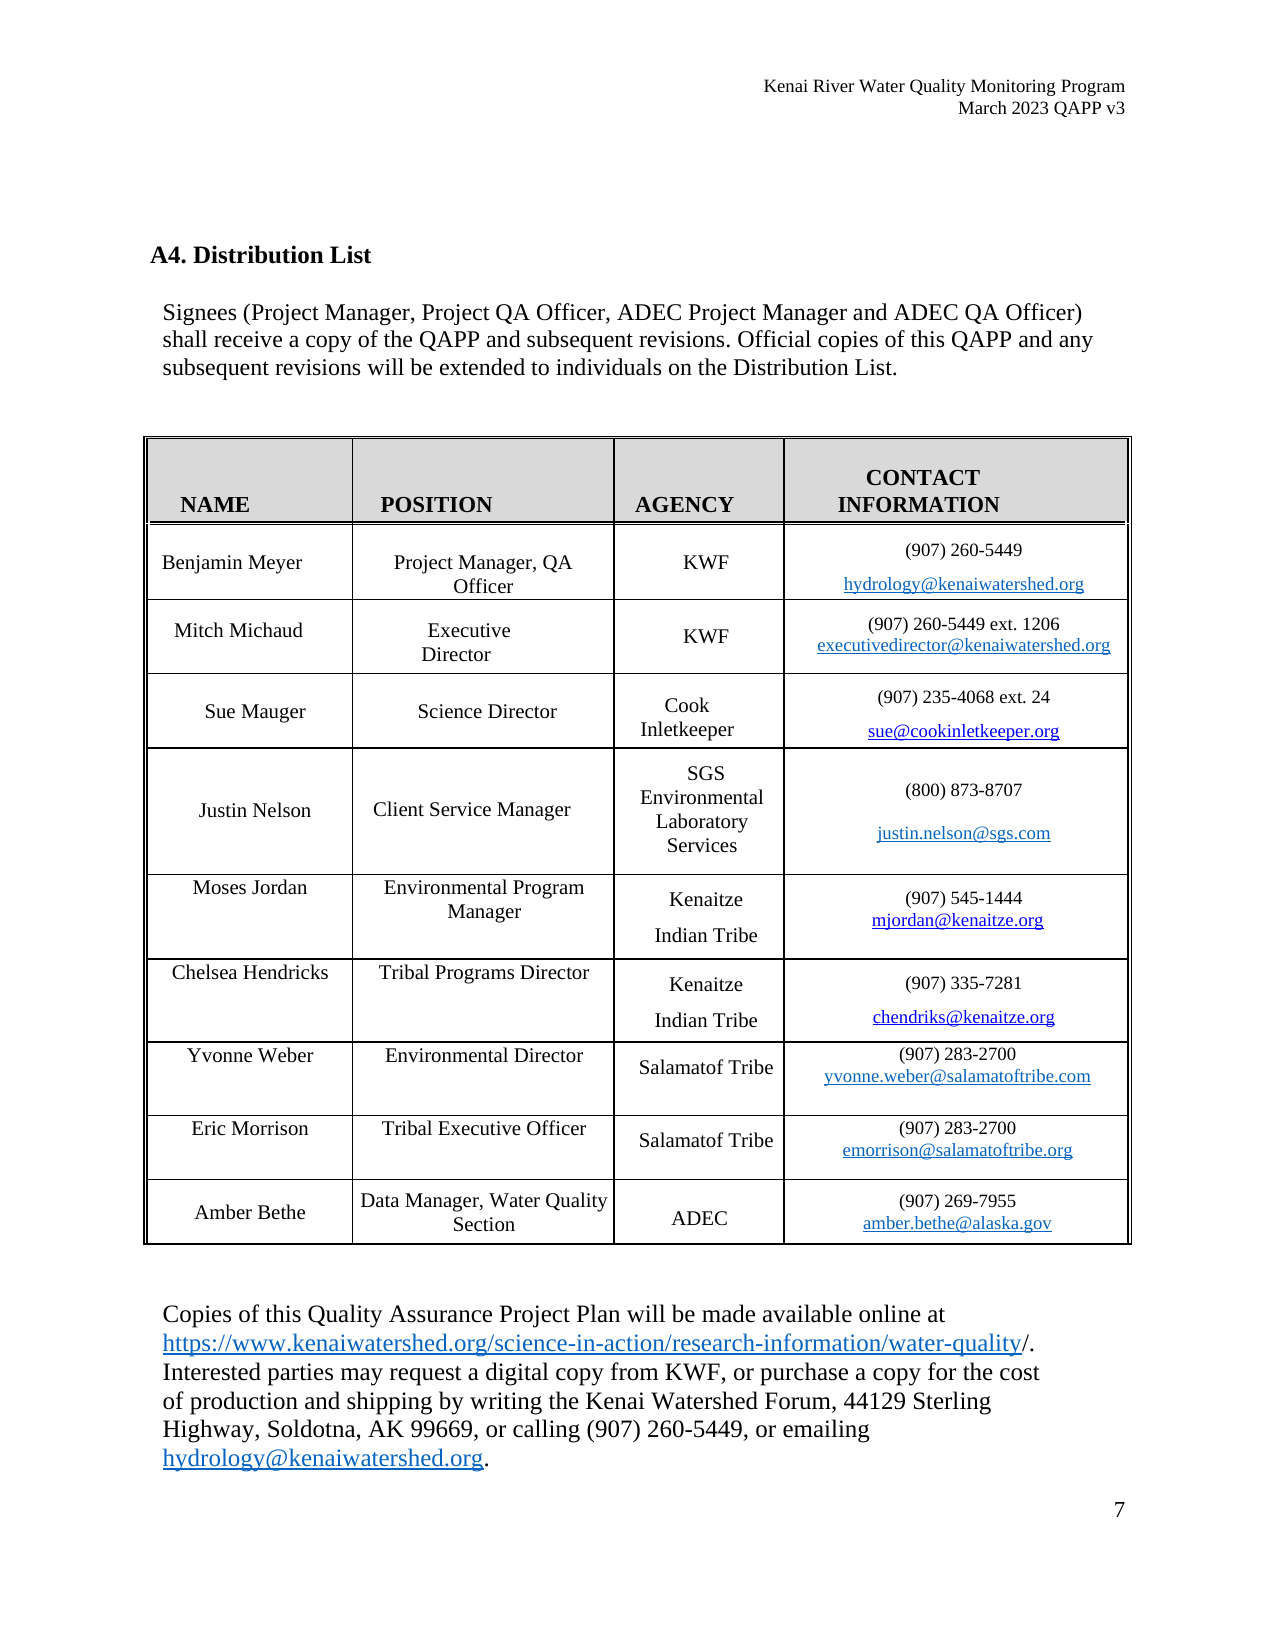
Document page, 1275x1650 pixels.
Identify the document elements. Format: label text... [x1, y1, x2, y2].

table_cell (907) 335-7281 chendriks@kenaitze.org [785, 960, 1127, 1041]
table_cell Executive Director [353, 600, 613, 673]
table_cell Science Director [353, 674, 613, 747]
table_cell (907) 260-5449 ext. 1206 executivedirector@kenaiwatershed.org [785, 600, 1127, 673]
table_header NAME [148, 439, 352, 521]
table_cell Project Manager, QA Officer [353, 525, 613, 598]
table_cell Data Manager, Water Quality Section [353, 1180, 613, 1243]
table_cell KWF [615, 525, 783, 598]
table_cell Environmental Program Manager [353, 875, 613, 958]
table_header POSITION [353, 439, 613, 521]
table_cell Justin Nelson [148, 749, 352, 874]
table_cell Kenaitze Indian Tribe [615, 875, 783, 958]
table_cell Cook Inletkeeper [615, 674, 783, 747]
table_cell KWF [615, 600, 783, 673]
table_cell (907) 283-2700 yvonne.weber@salamatoftribe.com [785, 1043, 1127, 1114]
table_cell (907) 235-4068 ext. 24 sue@cookinletkeeper.org [785, 674, 1127, 747]
table_cell Salamatof Tribe [615, 1043, 783, 1114]
table_cell Sue Mauger [148, 674, 352, 747]
table_cell Salamatof Tribe [615, 1116, 783, 1179]
table_cell (800) 873-8707 justin.nelson@sgs.com [785, 749, 1127, 874]
table_cell Eric Morrison [148, 1116, 352, 1179]
table_cell (907) 283-2700 emorrison@salamatoftribe.org [785, 1116, 1127, 1179]
table_header AGENCY [615, 439, 783, 521]
table_cell Client Service Manager [353, 749, 613, 874]
text Copies of this Quality Assurance Project Plan will be made available online at https://www.kenaiwatershed.org/science-in-action/research-information/water-quality/. Interested parties may request a digital copy from KWF, or purchase a copy for the cost of production and shipping by writing the Kenai Watershed Forum, 44129 Sterling Highway, Soldotna, AK 99669, or calling (907) 260-5449, or emailing hydrology@kenaiwatershed.org. [162, 1299, 1052, 1472]
table_cell Benjamin Meyer [146, 521, 352, 598]
table_cell Moses Jordan [148, 875, 352, 958]
table_cell (907) 545-1444 mjordan@kenaitze.org [785, 875, 1127, 958]
table_cell (907) 260-5449 hydrology@kenaiwatershed.org [785, 521, 1129, 598]
table_cell Kenaitze Indian Tribe [615, 960, 783, 1041]
subtitle A4. Distribution List [150, 240, 1125, 269]
table_cell Chelsea Hendricks [148, 960, 352, 1041]
table_cell Environmental Director [353, 1043, 613, 1114]
text Signees (Project Manager, Project QA Officer, ADEC Project Manager and ADEC QA Officer) shall receive a copy of the QAPP and subsequent revisions. Official copies of this QAPP and any subsequent revisions will be extended to individuals on the Distribution List. [162, 298, 1115, 381]
table_cell ADEC [615, 1180, 783, 1243]
table_cell Yvonne Weber [148, 1043, 352, 1114]
table_cell SGS Environmental Laboratory Services [615, 749, 783, 874]
table_header CONTACT INFORMATION [785, 439, 1127, 521]
table_cell Amber Bethe [148, 1180, 352, 1243]
table_cell Tribal Programs Director [353, 960, 613, 1041]
table_cell Tribal Executive Officer [353, 1116, 613, 1179]
table_cell (907) 269-7955 amber.bethe@alaska.gov [785, 1180, 1127, 1243]
table_cell Mitch Michaud [148, 600, 352, 673]
